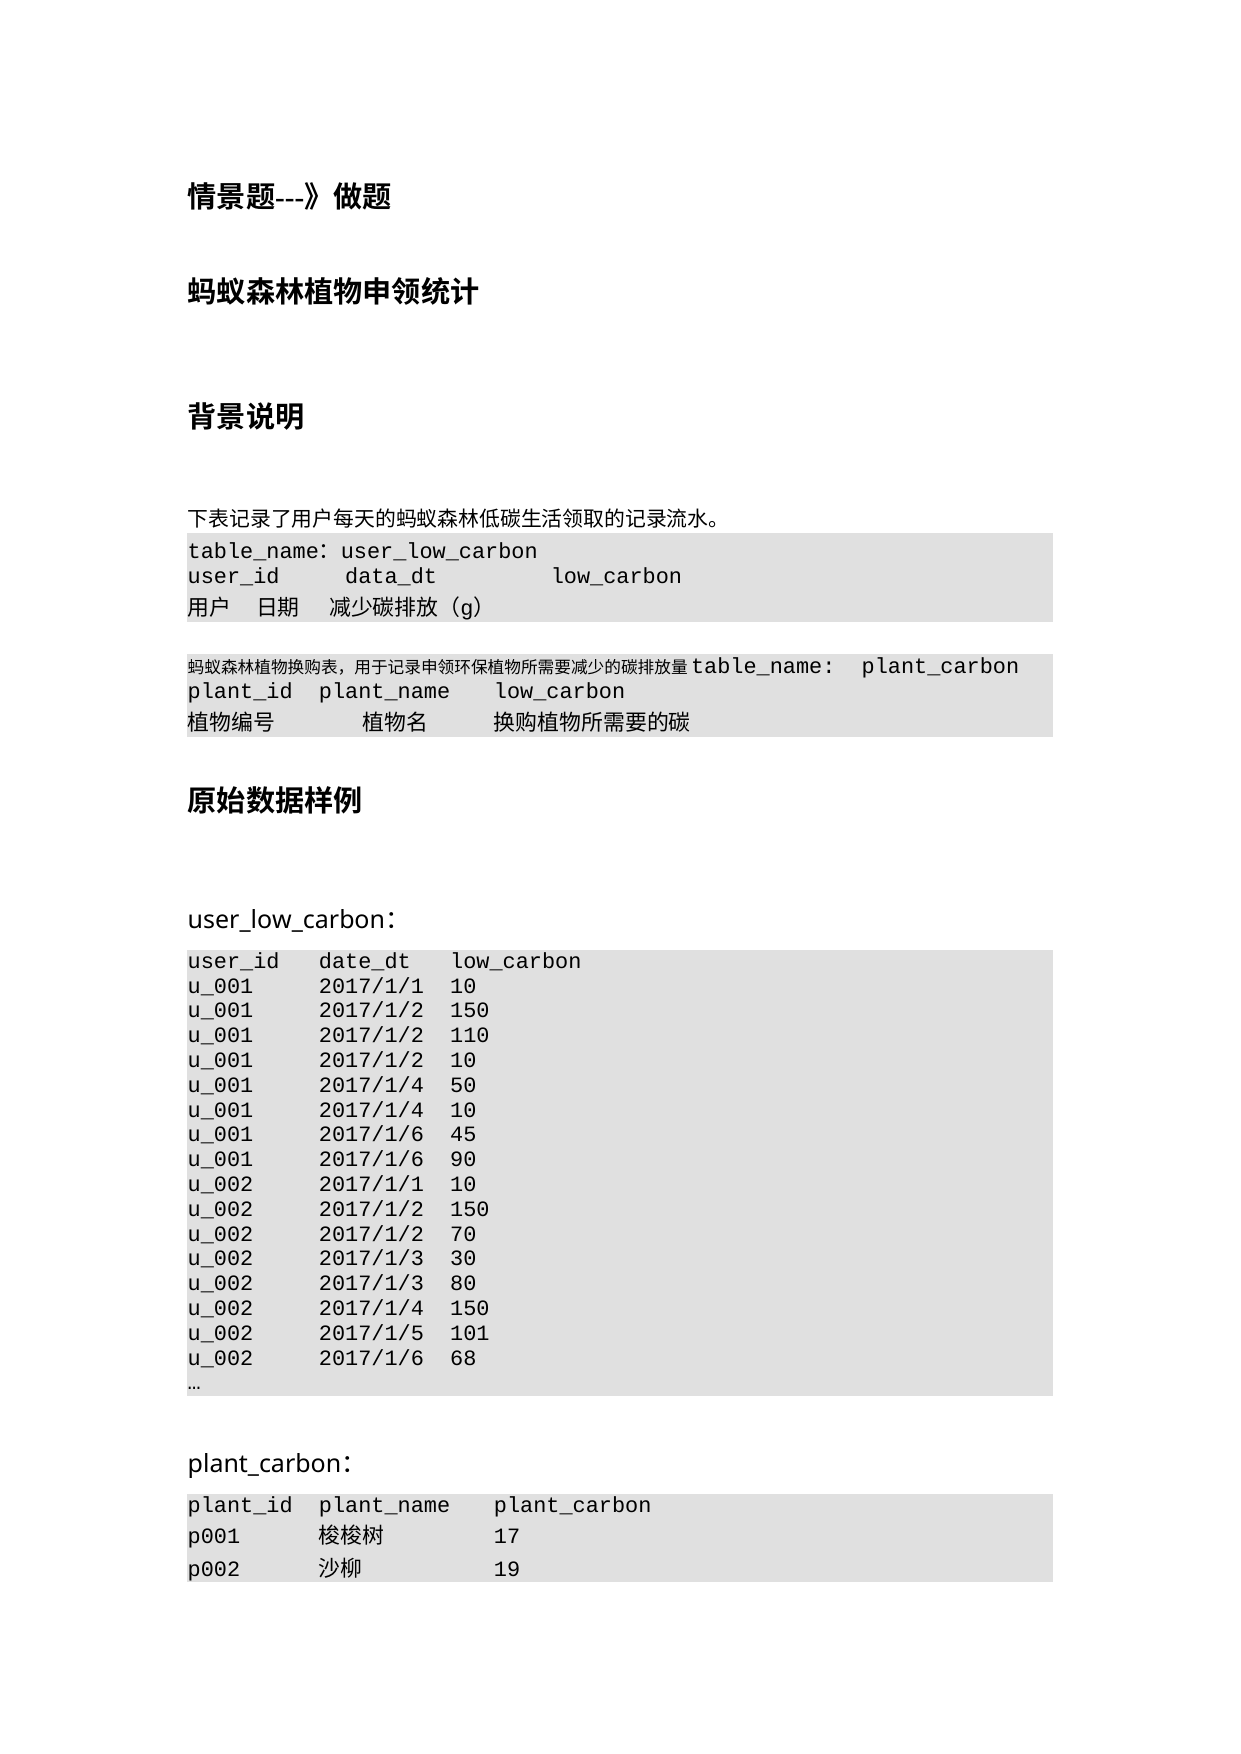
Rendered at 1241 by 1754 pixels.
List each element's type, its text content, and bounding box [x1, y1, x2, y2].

text u_001 2017/1/2 150 [187, 999, 1053, 1024]
text user_id data_dt low_carbon [187, 565, 1053, 590]
text 植物编号 植物名 换购植物所需要的碳 [187, 705, 1053, 737]
text … [187, 1371, 1053, 1396]
subtitle 情景题---》做题 [187, 162, 1053, 227]
text plant_id plant_name plant_carbon [187, 1494, 1053, 1518]
text p001 梭梭树 17 [187, 1518, 1053, 1551]
text u_002 2017/1/1 10 [187, 1173, 1053, 1198]
text u_001 2017/1/4 50 [187, 1074, 1053, 1099]
text u_002 2017/1/3 80 [187, 1272, 1053, 1297]
text user_low_carbon： [187, 885, 1053, 950]
text u_002 2017/1/3 30 [187, 1247, 1053, 1272]
text u_001 2017/1/4 10 [187, 1099, 1053, 1123]
text u_001 2017/1/6 45 [187, 1123, 1053, 1148]
text u_002 2017/1/6 68 [187, 1347, 1053, 1371]
text u_002 2017/1/2 70 [187, 1223, 1053, 1247]
text p002 沙柳 19 [187, 1551, 1053, 1582]
text 蚂蚁森林植物换购表，用于记录申领环保植物所需要减少的碳排放量table_name: plant_carbon [187, 654, 1053, 681]
text 下表记录了用户每天的蚂蚁森林低碳生活领取的记录流水。 [187, 501, 1053, 533]
subtitle 原始数据样例 [187, 766, 1053, 831]
text user_id date_dt low_carbon [187, 950, 1053, 975]
text u_002 2017/1/4 150 [187, 1297, 1053, 1322]
text u_002 2017/1/2 150 [187, 1198, 1053, 1223]
subtitle 背景说明 [187, 382, 1053, 447]
text u_001 2017/1/6 90 [187, 1148, 1053, 1173]
text u_001 2017/1/1 10 [187, 975, 1053, 999]
text u_001 2017/1/2 110 [187, 1024, 1053, 1049]
text plant_id plant_name low_carbon [187, 681, 1053, 705]
subtitle 蚂蚁森林植物申领统计 [187, 257, 1053, 322]
text 用户 日期 减少碳排放（g） [187, 590, 1053, 622]
text u_002 2017/1/5 101 [187, 1322, 1053, 1347]
text u_001 2017/1/2 10 [187, 1049, 1053, 1074]
text plant_carbon： [187, 1429, 1053, 1494]
text table_name：user_low_carbon [187, 533, 1053, 565]
